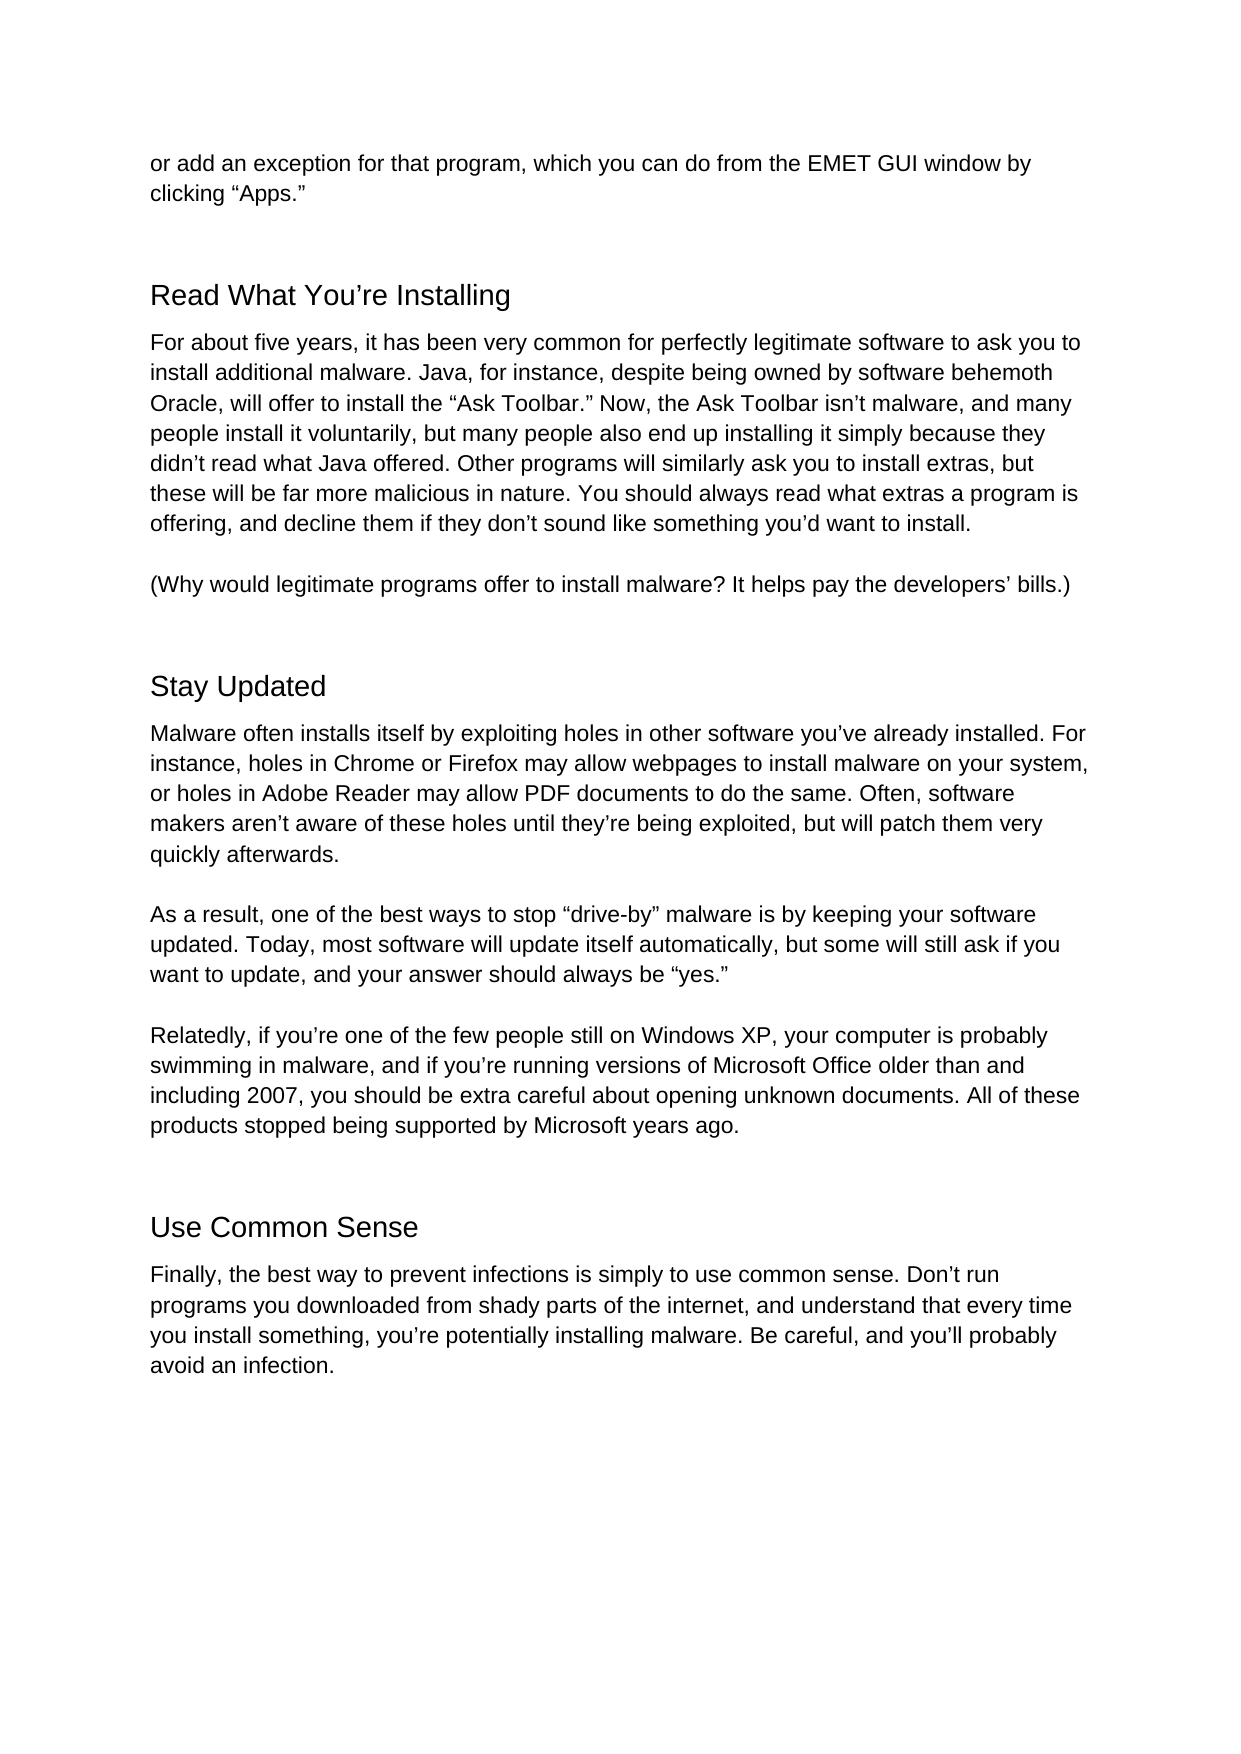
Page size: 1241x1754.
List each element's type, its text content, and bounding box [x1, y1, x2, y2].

text Malware often installs itself by exploiting holes in other software you’ve already installed. For instance, holes in Chrome or Firefox may allow webpages to install malware on your system, or holes in Adobe Reader may allow PDF documents to do the same. Often, software makers aren’t aware of these holes until they’re being exploited, but will patch them very quickly afterwards. [150, 720, 1090, 867]
subtitle Stay Updated [150, 669, 1090, 702]
text Relatedly, if you’re one of the few people still on Windows XP, your computer is probably swimming in malware, and if you’re running versions of Microsoft Office older than and including 2007, you should be extra careful about opening unknown documents. All of these products stopped being supported by Microsoft years ago. [150, 1022, 1090, 1139]
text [150, 150, 1090, 207]
text For about five years, it has been very common for perfectly legitimate software to ask you to install additional malware. Java, for instance, despite being owned by software behemoth Oracle, will offer to install the “Ask Toolbar.” Now, the Ask Toolbar isn’t malware, and many people install it voluntarily, but many people also end up installing it simply because they didn’t read what Java offered. Other programs will similarly ask you to install extras, but these will be far more malicious in nature. You should always read what extras a program is offering, and decline them if they don’t sound like something you’d want to install. [150, 329, 1090, 537]
text Finally, the best way to prevent infections is simply to use common sense. Don’t run programs you downloaded from shady parts of the internet, and understand that every time you install something, you’re potentially installing malware. Be careful, and you’ll probably avoid an infection. [150, 1261, 1090, 1378]
text (Why would legitimate programs offer to install malware? It helps pay the developers’ bills.) [150, 571, 1090, 597]
subtitle Read What You’re Installing [150, 278, 1090, 312]
text As a result, one of the best ways to stop “drive-by” malware is by keeping your software updated. Today, most software will update itself automatically, but some will still ask if you want to update, and your answer should always be “yes.” [150, 901, 1090, 988]
subtitle Use Common Sense [150, 1210, 1090, 1244]
